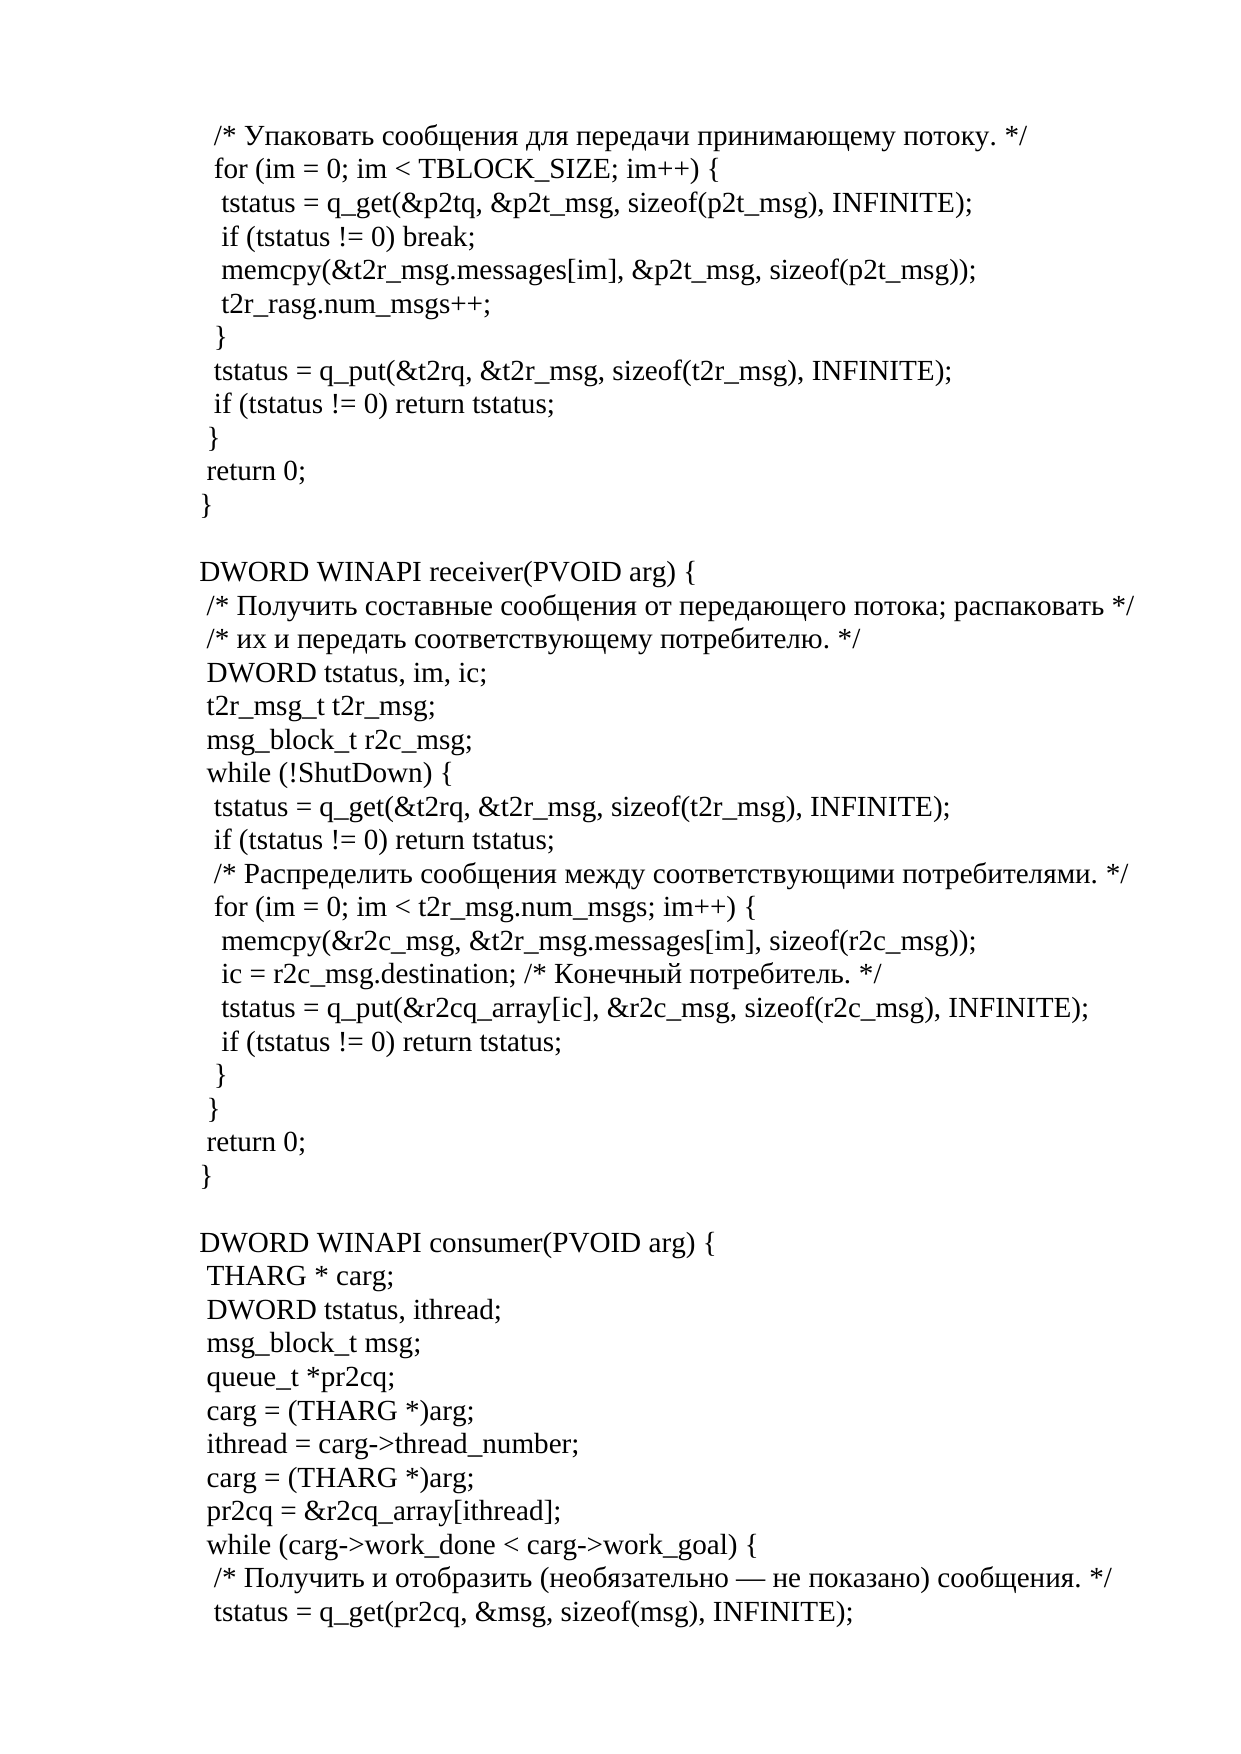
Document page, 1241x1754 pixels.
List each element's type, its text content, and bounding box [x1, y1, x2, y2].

text tstatus = q_get(pr2cq, &msg, sizeof(msg), INFINITE); [177, 1594, 1152, 1627]
text msg_block_t msg; [177, 1326, 1152, 1359]
text msg_block_t r2c_msg; [177, 722, 1152, 755]
text return 0; [177, 1124, 1152, 1158]
text } [177, 487, 1152, 521]
text for (im = 0; im < TBLOCK_SIZE; im++) { [177, 152, 1152, 185]
text DWORD tstatus, im, ic; [177, 655, 1152, 688]
text pr2cq = &r2cq_array[ithread]; [177, 1493, 1152, 1527]
text /* Получить составные сообщения от передающего потока; распаковать */ [177, 588, 1152, 621]
text DWORD WINAPI receiver(PVOID arg) { [177, 554, 1152, 588]
text tstatus = q_get(&p2tq, &p2t_msg, sizeof(p2t_msg), INFINITE); [177, 185, 1152, 219]
text carg = (THARG *)arg; [177, 1460, 1152, 1493]
text queue_t *pr2cq; [177, 1359, 1152, 1393]
text if (tstatus != 0) return tstatus; [177, 1024, 1152, 1057]
text DWORD WINAPI consumer(PVOID arg) { [177, 1225, 1152, 1258]
text while (!ShutDown) { [177, 755, 1152, 789]
text t2r_rasg.num_msgs++; [177, 286, 1152, 319]
text memcpy(&t2r_msg.messages[im], &p2t_msg, sizeof(p2t_msg)); [177, 252, 1152, 286]
text } [177, 420, 1152, 453]
text /* их и передать соответствующему потребителю. */ [177, 621, 1152, 655]
text ithread = carg->thread_number; [177, 1426, 1152, 1460]
text } [177, 319, 1152, 353]
text if (tstatus != 0) return tstatus; [177, 386, 1152, 420]
text /* Упаковать сообщения для передачи принимающему потоку. */ [177, 118, 1152, 152]
text if (tstatus != 0) break; [177, 219, 1152, 252]
text } [177, 1057, 1152, 1091]
text /* Получить и отобразить (необязательно — не показано) сообщения. */ [177, 1560, 1152, 1594]
text for (im = 0; im < t2r_msg.num_msgs; im++) { [177, 889, 1152, 923]
text return 0; [177, 453, 1152, 487]
text while (carg->work_done < carg->work_goal) { [177, 1527, 1152, 1560]
text tstatus = q_put(&t2rq, &t2r_msg, sizeof(t2r_msg), INFINITE); [177, 353, 1152, 386]
text if (tstatus != 0) return tstatus; [177, 822, 1152, 856]
text } [177, 1158, 1152, 1191]
text THARG * carg; [177, 1258, 1152, 1292]
text tstatus = q_get(&t2rq, &t2r_msg, sizeof(t2r_msg), INFINITE); [177, 789, 1152, 822]
text t2r_msg_t t2r_msg; [177, 688, 1152, 722]
text memcpy(&r2c_msg, &t2r_msg.messages[im], sizeof(r2c_msg)); [177, 923, 1152, 957]
text } [177, 1091, 1152, 1124]
text ic = r2c_msg.destination; /* Конечный потребитель. */ [177, 957, 1152, 990]
text carg = (THARG *)arg; [177, 1393, 1152, 1426]
text tstatus = q_put(&r2cq_array[ic], &r2c_msg, sizeof(r2c_msg), INFINITE); [177, 990, 1152, 1024]
text DWORD tstatus, ithread; [177, 1292, 1152, 1326]
text /* Распределить сообщения между соответствующими потребителями. */ [177, 856, 1152, 889]
